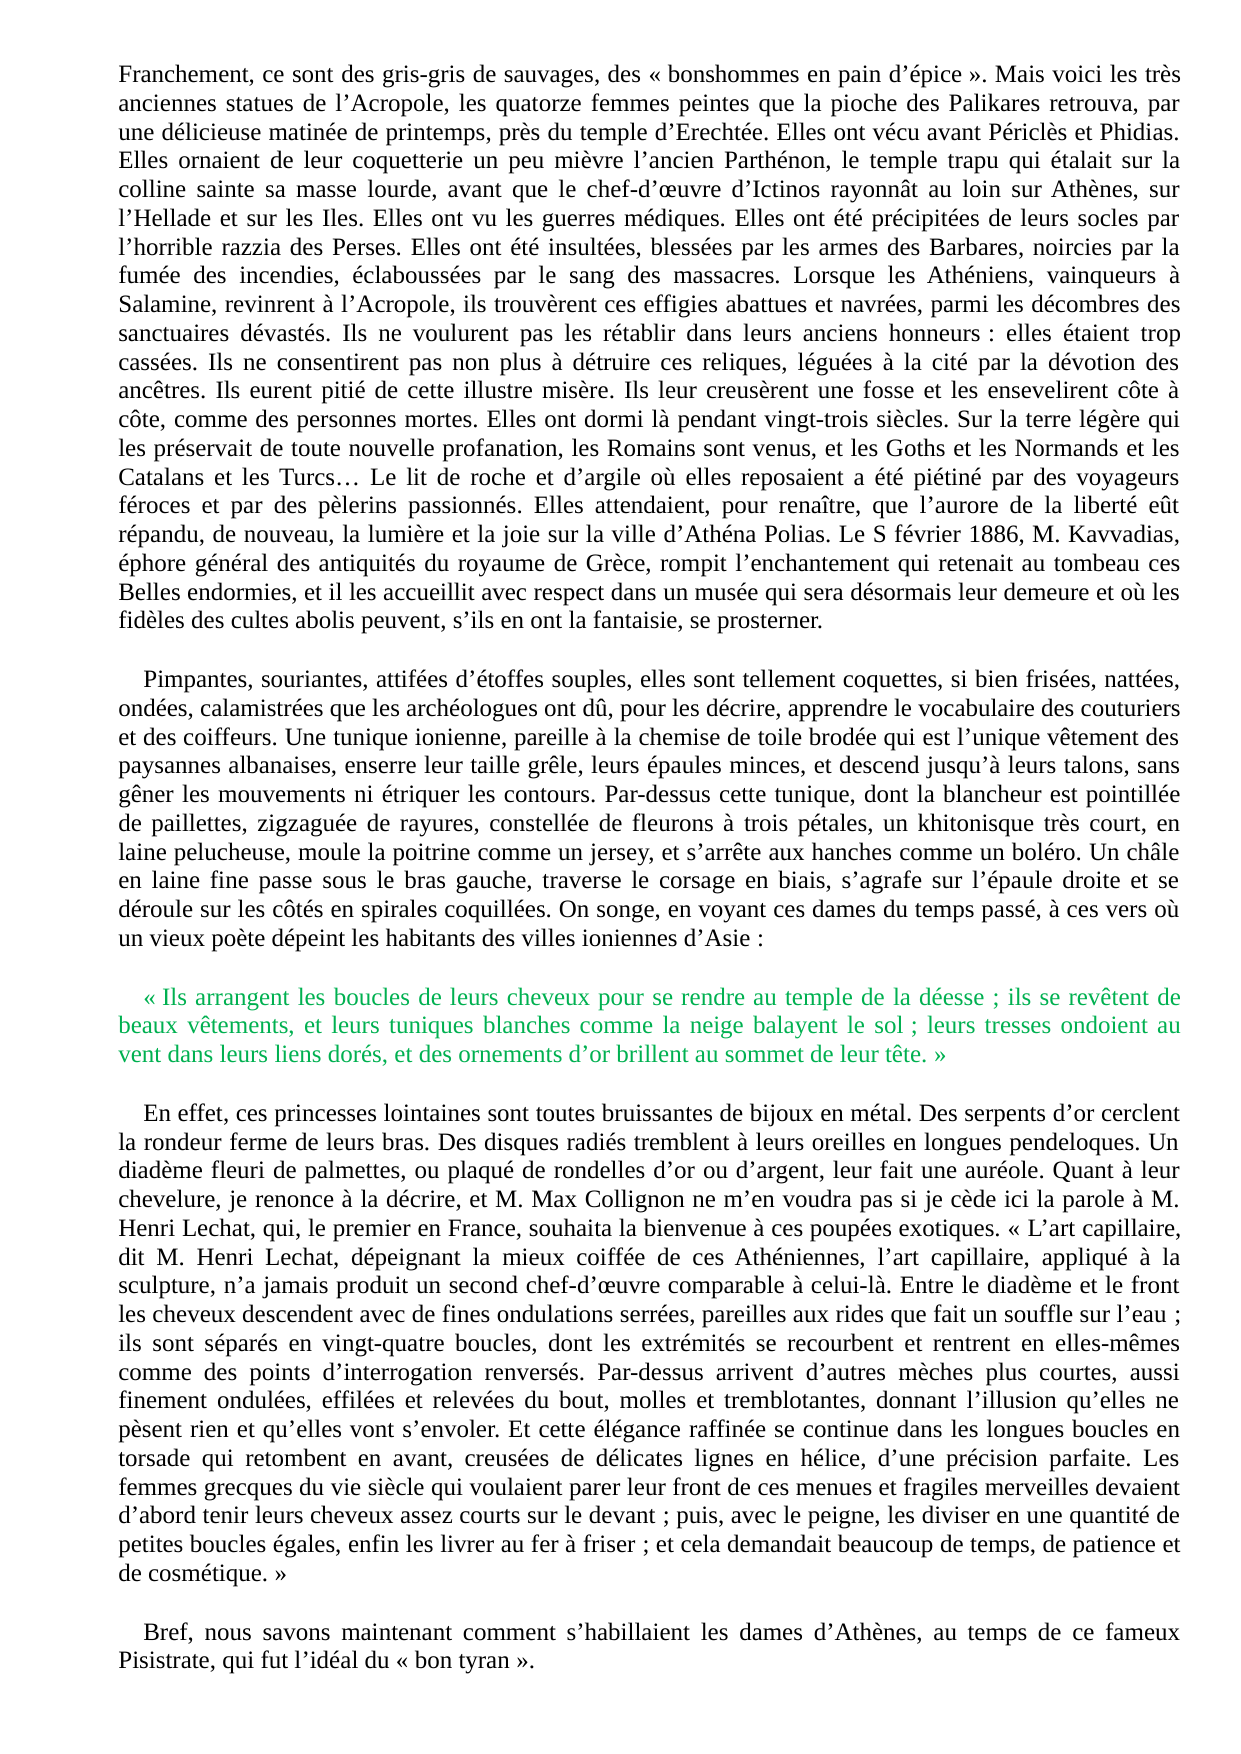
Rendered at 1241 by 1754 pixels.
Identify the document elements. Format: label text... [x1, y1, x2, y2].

text Pimpantes, souriantes, attifées d’étoffes souples, elles sont tellement coquettes, si bien frisées, nattées, ondées, calamistrées que les archéologues ont dû, pour les décrire, apprendre le vocabulaire des couturiers et des coiffeurs. Une tunique ionienne, pareille à la chemise de toile brodée qui est l’unique vêtement des paysannes albanaises, enserre leur taille grêle, leurs épaules minces, et descend jusqu’à leurs talons, sans gêner les mouvements ni étriquer les contours. Par-dessus cette tunique, dont la blancheur est pointillée de paillettes, zigzaguée de rayures, constellée de fleurons à trois pétales, un khitonisque très court, en laine pelucheuse, moule la poitrine comme un jersey, et s’arrête aux hanches comme un boléro. Un châle en laine fine passe sous le bras gauche, traverse le corsage en biais, s’agrafe sur l’épaule droite et se déroule sur les côtés en spirales coquillées. On songe, en voyant ces dames du temps passé, à ces vers où un vieux poète dépeint les habitants des villes ioniennes d’Asie : [118, 664, 1181, 952]
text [118, 59, 1181, 634]
text En effet, ces princesses lointaines sont toutes bruissantes de bijoux en métal. Des serpents d’or cerclent la rondeur ferme de leurs bras. Des disques radiés tremblent à leurs oreilles en longues pendeloques. Un diadème fleuri de palmettes, ou plaqué de rondelles d’or ou d’argent, leur fait une auréole. Quant à leur chevelure, je renonce à la décrire, et M. Max Collignon ne m’en voudra pas si je cède ici la parole à M. Henri Lechat, qui, le premier en France, souhaita la bienvenue à ces poupées exotiques. « L’art capillaire, dit M. Henri Lechat, dépeignant la mieux coiffée de ces Athéniennes, l’art capillaire, appliqué à la sculpture, n’a jamais produit un second chef-d’œuvre comparable à celui-là. Entre le diadème et le front les cheveux descendent avec de fines ondulations serrées, pareilles aux rides que fait un souffle sur l’eau ; ils sont séparés en vingt-quatre boucles, dont les extrémités se recourbent et rentrent en elles-mêmes comme des points d’interrogation renversés. Par-dessus arrivent d’autres mèches plus courtes, aussi finement ondulées, effilées et relevées du bout, molles et tremblotantes, donnant l’illusion qu’elles ne pèsent rien et qu’elles vont s’envoler. Et cette élégance raffinée se continue dans les longues boucles en torsade qui retombent en avant, creusées de délicates lignes en hélice, d’une précision parfaite. Les femmes grecques du vie siècle qui voulaient parer leur front de ces menues et fragiles merveilles devaient d’abord tenir leurs cheveux assez courts sur le devant ; puis, avec le peigne, les diviser en une quantité de petites boucles égales, enfin les livrer au fer à friser ; et cela demandait beaucoup de temps, de patience et de cosmétique. » [118, 1098, 1181, 1587]
text Bref, nous savons maintenant comment s’habillaient les dames d’Athènes, au temps de ce fameux Pisistrate, qui fut l’idéal du « bon tyran ». [118, 1617, 1181, 1674]
text « Ils arrangent les boucles de leurs cheveux pour se rendre au temple de la déesse ; ils se revêtent de beaux vêtements, et leurs tuniques blanches comme la neige balayent le sol ; leurs tresses ondoient au vent dans leurs liens dorés, et des ornements d’or brillent au sommet de leur tête. » [118, 982, 1181, 1068]
